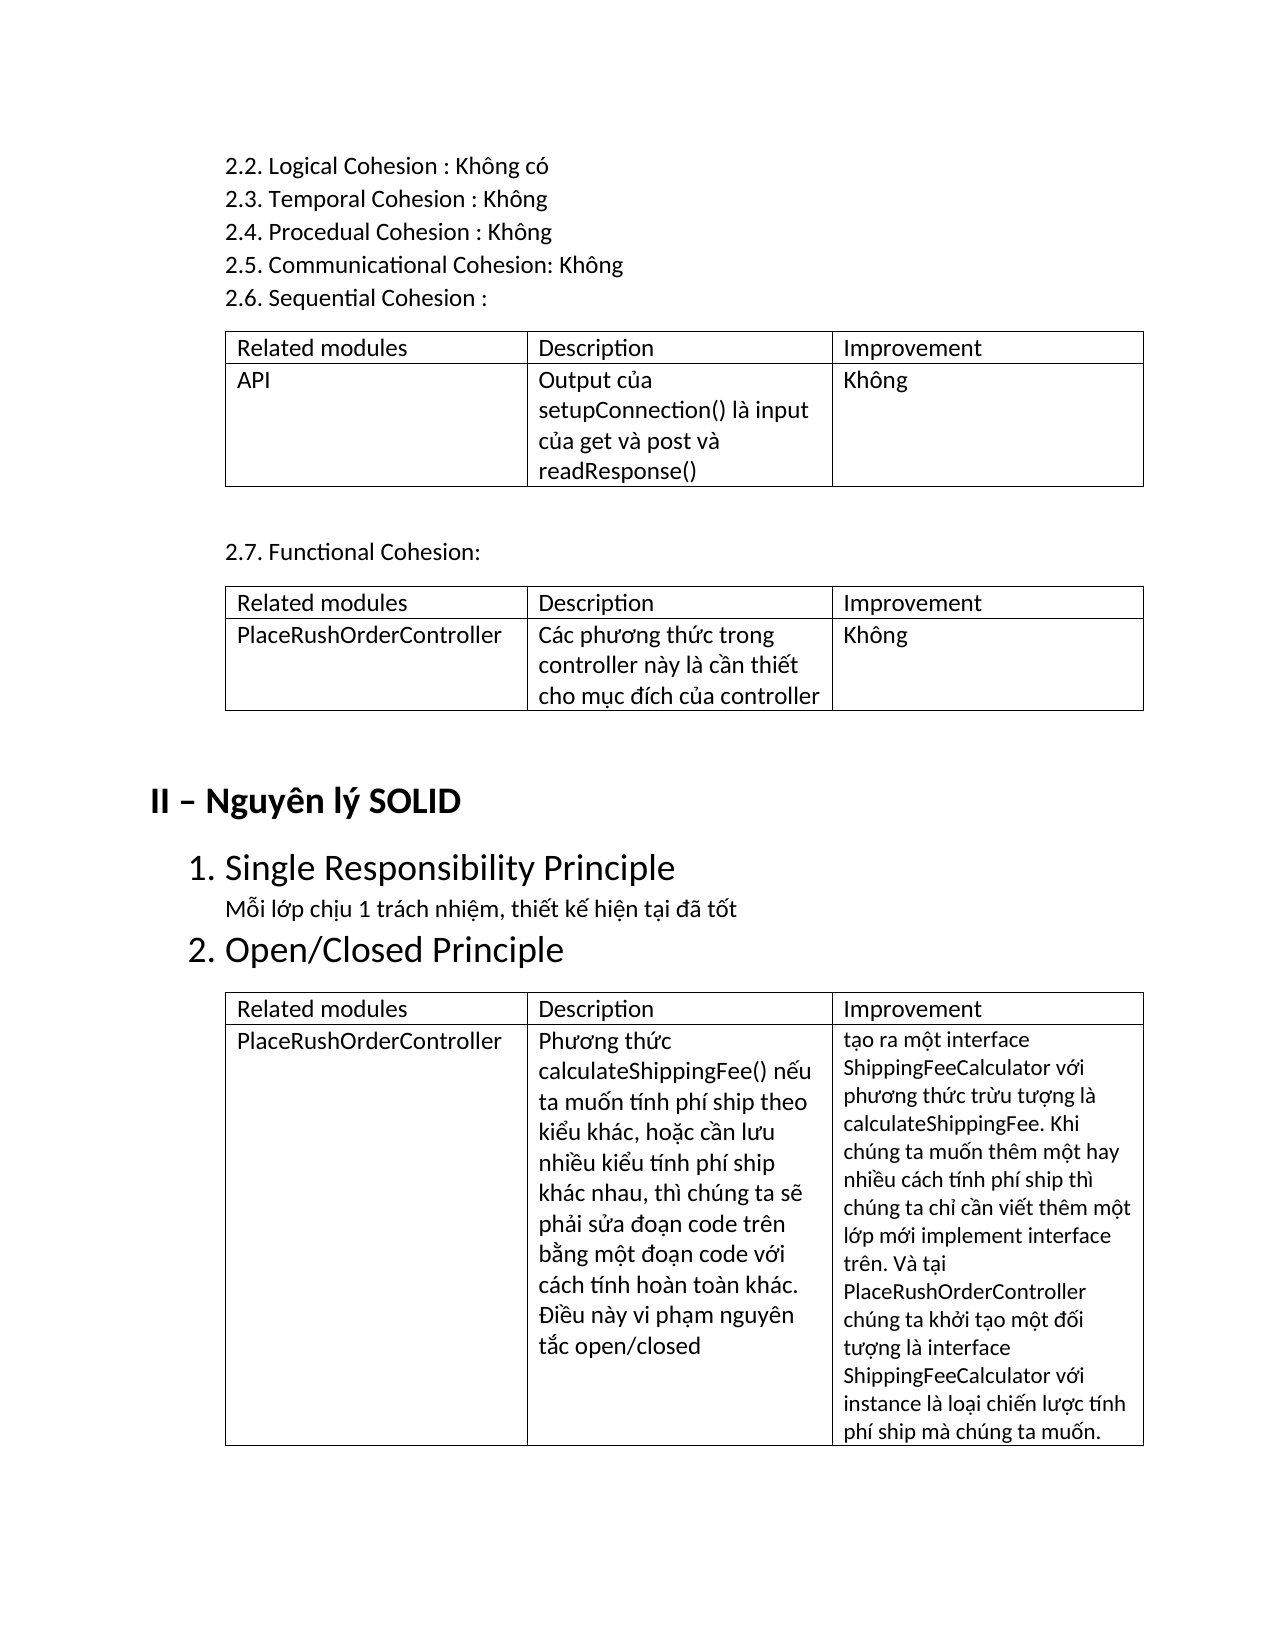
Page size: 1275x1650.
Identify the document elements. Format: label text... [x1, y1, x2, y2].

table_cell Các phương thức trong controller này là cần thiết cho mục đích của controller [528, 619, 832, 710]
list 2.5. Communicational Cohesion: Không [225, 249, 1125, 279]
table_cell Phương thức calculateShippingFee() nếu ta muốn tính phí ship theo kiểu khác, hoặc cần lưu nhiều kiểu tính phí ship khác nhau, thì chúng ta sẽ phải sửa đoạn code trên bằng một đoạn code với cách tính hoàn toàn khác. Điều này vi phạm nguyên tắc open/closed [528, 1025, 832, 1445]
table_header Related modules [226, 587, 527, 618]
list 2.4. Procedual Cohesion : Không [225, 216, 1125, 246]
list 2.3. Temporal Cohesion : Không [225, 183, 1125, 213]
table_header Description [528, 332, 832, 363]
list Open/Closed Principle [187, 926, 1125, 972]
table_header Improvement [833, 332, 1143, 363]
table_cell PlaceRushOrderController [226, 619, 527, 710]
table_header Description [528, 993, 832, 1024]
table_header Related modules [226, 993, 527, 1024]
table_header Improvement [833, 587, 1143, 618]
list 2.6. Sequential Cohesion : [225, 282, 1125, 312]
list Mỗi lớp chịu 1 trách nhiệm, thiết kế hiện tại đã tốt [225, 893, 1125, 924]
list Single Responsibility Principle [187, 844, 1125, 889]
table_header Description [528, 587, 832, 618]
table_header Related modules [226, 332, 527, 363]
table_cell Không [833, 364, 1143, 486]
list 2.2. Logical Cohesion : Không có [225, 150, 1125, 181]
table_header Improvement [833, 993, 1143, 1024]
table_cell tạo ra một interface ShippingFeeCalculator với phương thức trừu tượng là calculateShippingFee. Khi chúng ta muốn thêm một hay nhiều cách tính phí ship thì chúng ta chỉ cần viết thêm một lớp mới implement interface trên. Và tại PlaceRushOrderController chúng ta khởi tạo một đối tượng là interface ShippingFeeCalculator với instance là loại chiến lược tính phí ship mà chúng ta muốn. [833, 1025, 1143, 1445]
table_cell PlaceRushOrderController [226, 1025, 527, 1445]
list 2.7. Functional Cohesion: [225, 537, 1125, 567]
table_cell Không [833, 619, 1143, 710]
text II – Nguyên lý SOLID [150, 777, 1125, 823]
table_cell API [226, 364, 527, 486]
table_cell Output của setupConnection() là input của get và post và readResponse() [528, 364, 832, 486]
